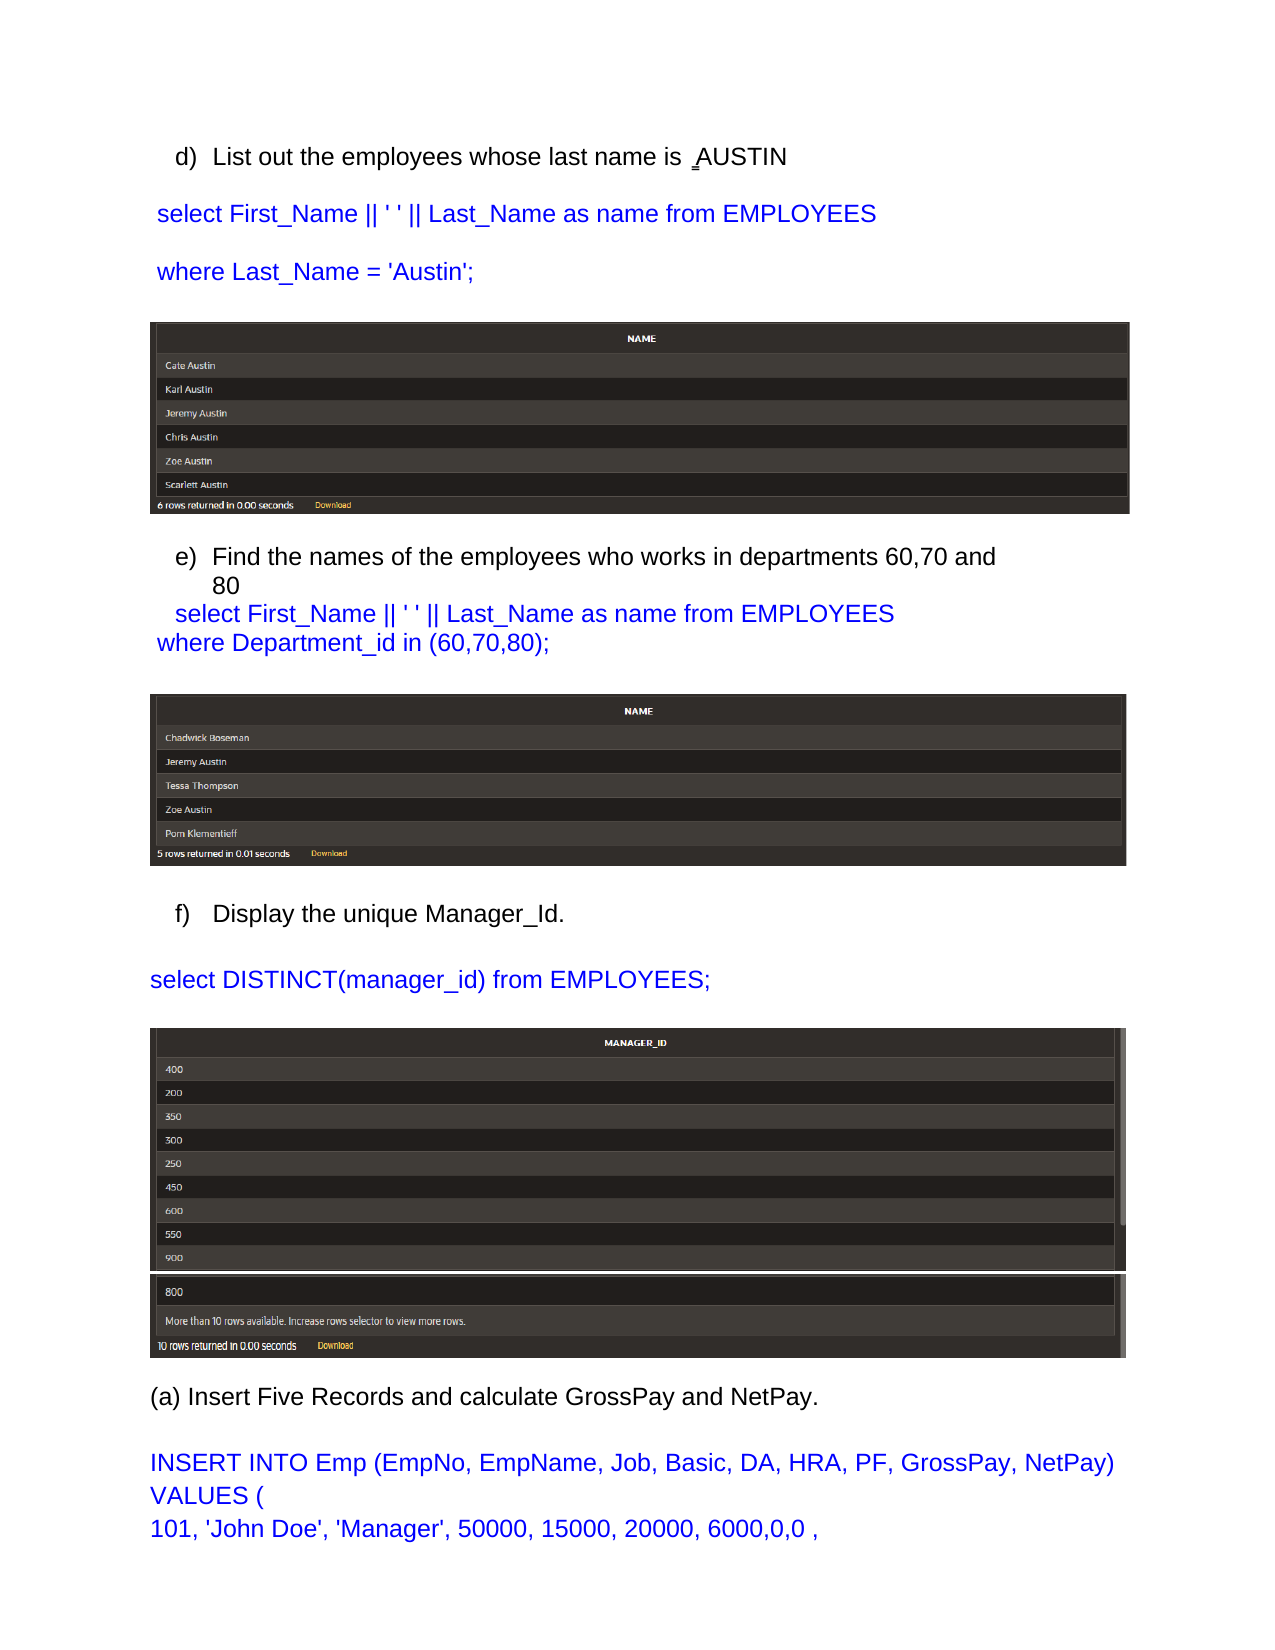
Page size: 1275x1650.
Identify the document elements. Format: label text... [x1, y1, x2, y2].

picture [150, 322, 1130, 514]
picture [150, 1028, 1126, 1271]
list Insert Five Records and calculate GrossPay and NetPay. [150, 1382, 1210, 1411]
list List out the employees whose last name is ̳AUSTIN [175, 142, 1210, 170]
text select DISTINCT(manager_id) from EMPLOYEES; [150, 965, 1210, 993]
text where Department_id in (60,70,80); [157, 628, 1210, 657]
text INSERT INTO Emp (EmpNo, EmpName, Job, Basic, DA, HRA, PF, GrossPay, NetPay) VALUES ( [150, 1448, 1116, 1510]
text 101, 'John Doe', 'Manager', 50000, 15000, 20000, 6000,0,0 , [150, 1514, 1210, 1543]
text select First_Name || ' ' || Last_Name as name from EMPLOYEES [175, 599, 999, 628]
text select First_Name || ' ' || Last_Name as name from EMPLOYEES [157, 199, 1210, 228]
list Find the names of the employees who works in departments 60,70 and 80 [175, 542, 999, 599]
list Display the unique Manager_Id. [175, 899, 1210, 928]
picture [150, 1274, 1126, 1358]
picture [150, 694, 1127, 866]
text where Last_Name = 'Austin'; [157, 257, 1210, 285]
